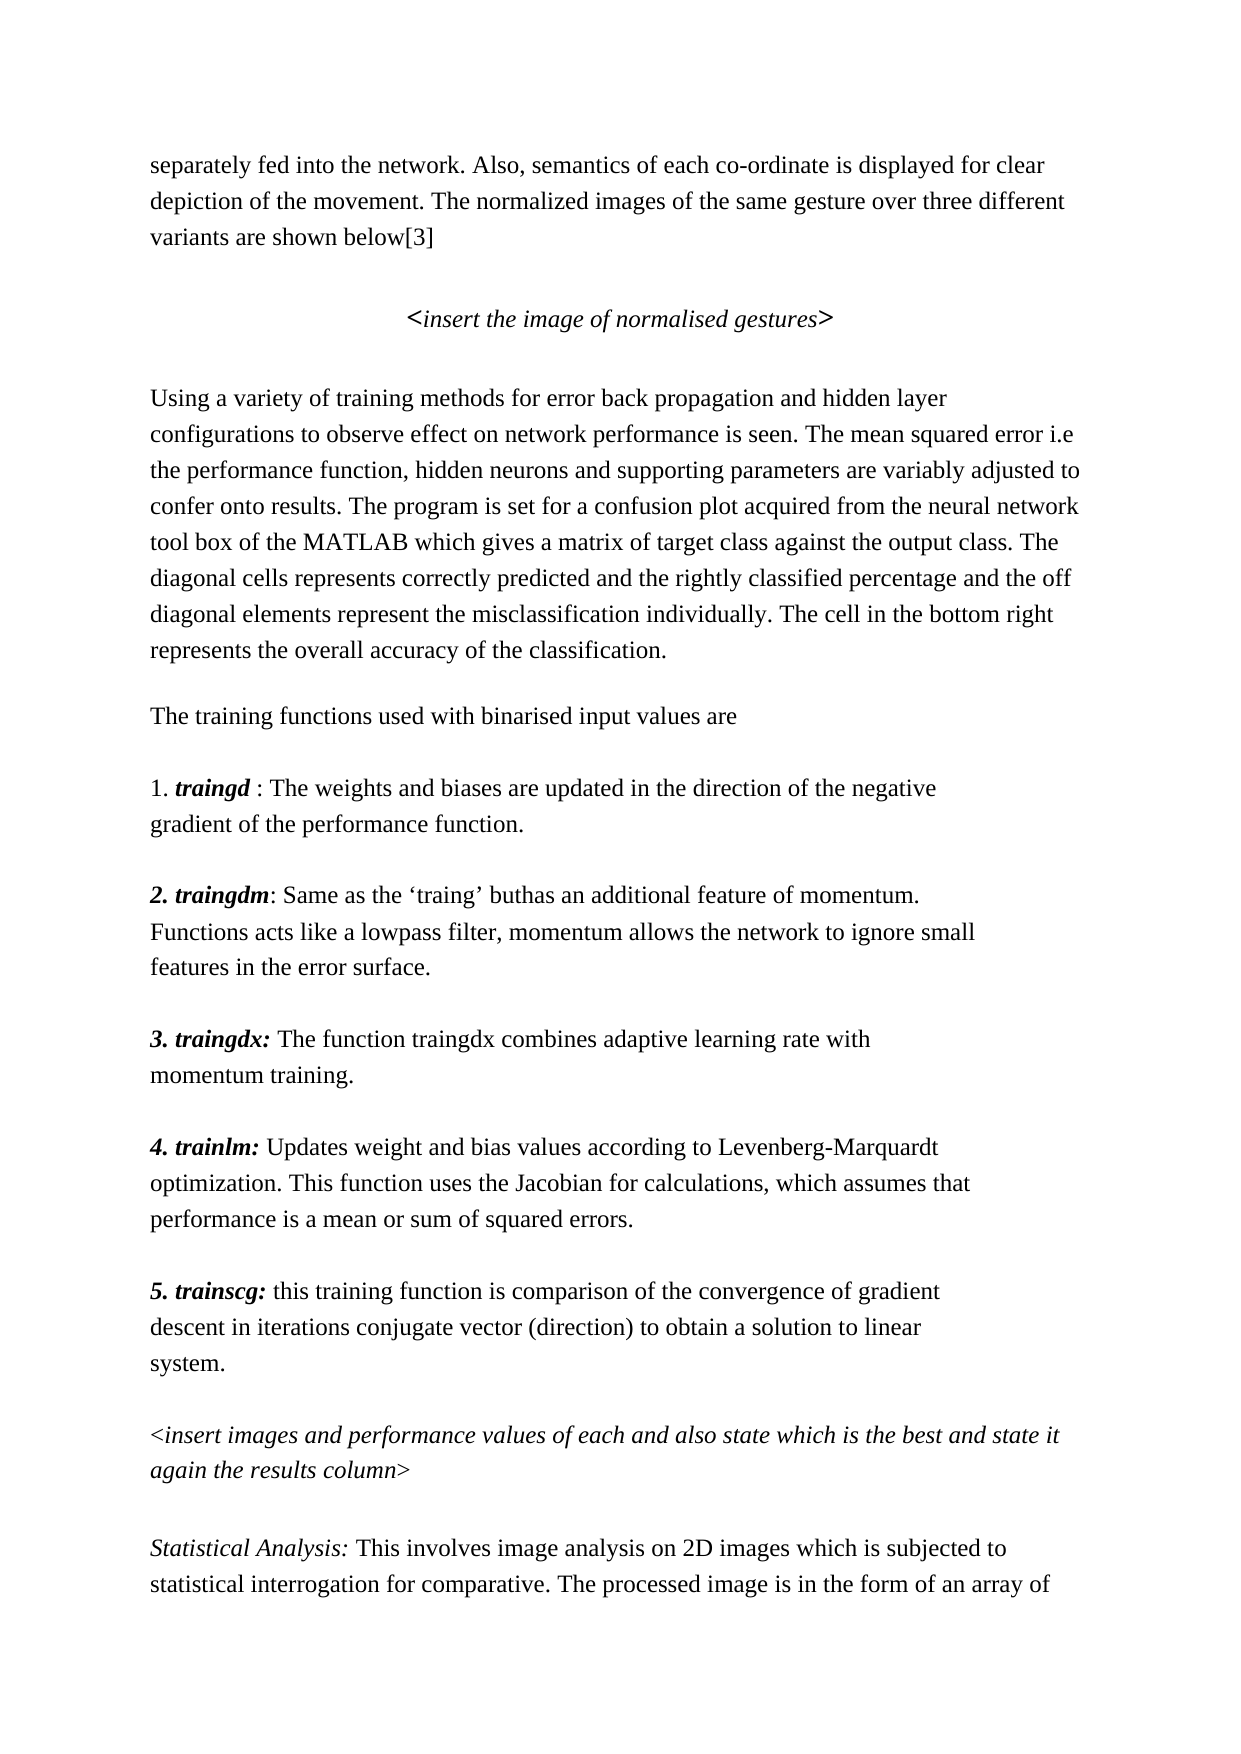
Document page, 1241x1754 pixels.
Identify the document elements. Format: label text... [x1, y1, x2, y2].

text momentum training. [150, 1060, 1090, 1089]
text The training functions used with binarised input values are [150, 701, 1090, 730]
text features in the error surface. [150, 952, 1090, 981]
text 2. traingdm: Same as the ‘traing’ buthas an additional feature of momentum. [150, 881, 1090, 909]
text 5. trainscg: this training function is comparison of the convergence of gradient [150, 1276, 1090, 1305]
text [150, 1533, 1090, 1598]
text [150, 150, 1090, 251]
text <insert images and performance values of each and also state which is the best and state it again the results column> [150, 1420, 1090, 1484]
text gradient of the performance function. [150, 809, 1090, 837]
text descent in iterations conjugate vector (direction) to obtain a solution to linear [150, 1312, 1090, 1341]
text 3. traingdx: The function traingdx combines adaptive learning rate with [150, 1024, 1090, 1053]
text system. [150, 1348, 1090, 1377]
text 1. traingd : The weights and biases are updated in the direction of the negative [150, 773, 1090, 802]
text Using a variety of training methods for error back propagation and hidden layer configurations to observe effect on network performance is seen. The mean squared error i.e the performance function, hidden neurons and supporting parameters are variably adjusted to confer onto results. The program is set for a confusion plot acquired from the neural network tool box of the MATLAB which gives a matrix of target class against the output class. The diagonal cells represents correctly predicted and the rightly classified percentage and the off diagonal elements represent the misclassification individually. The cell in the bottom right represents the overall accuracy of the classification. [150, 383, 1090, 664]
text Functions acts like a lowpass filter, momentum allows the network to ignore small [150, 917, 1090, 945]
text optimization. This function uses the Jacobian for calculations, which assumes that [150, 1168, 1090, 1197]
text performance is a mean or sum of squared errors. [150, 1204, 1090, 1233]
text <insert the image of normalised gestures> [150, 300, 1090, 333]
text 4. trainlm: Updates weight and bias values according to Levenberg-Marquardt [150, 1132, 1090, 1161]
